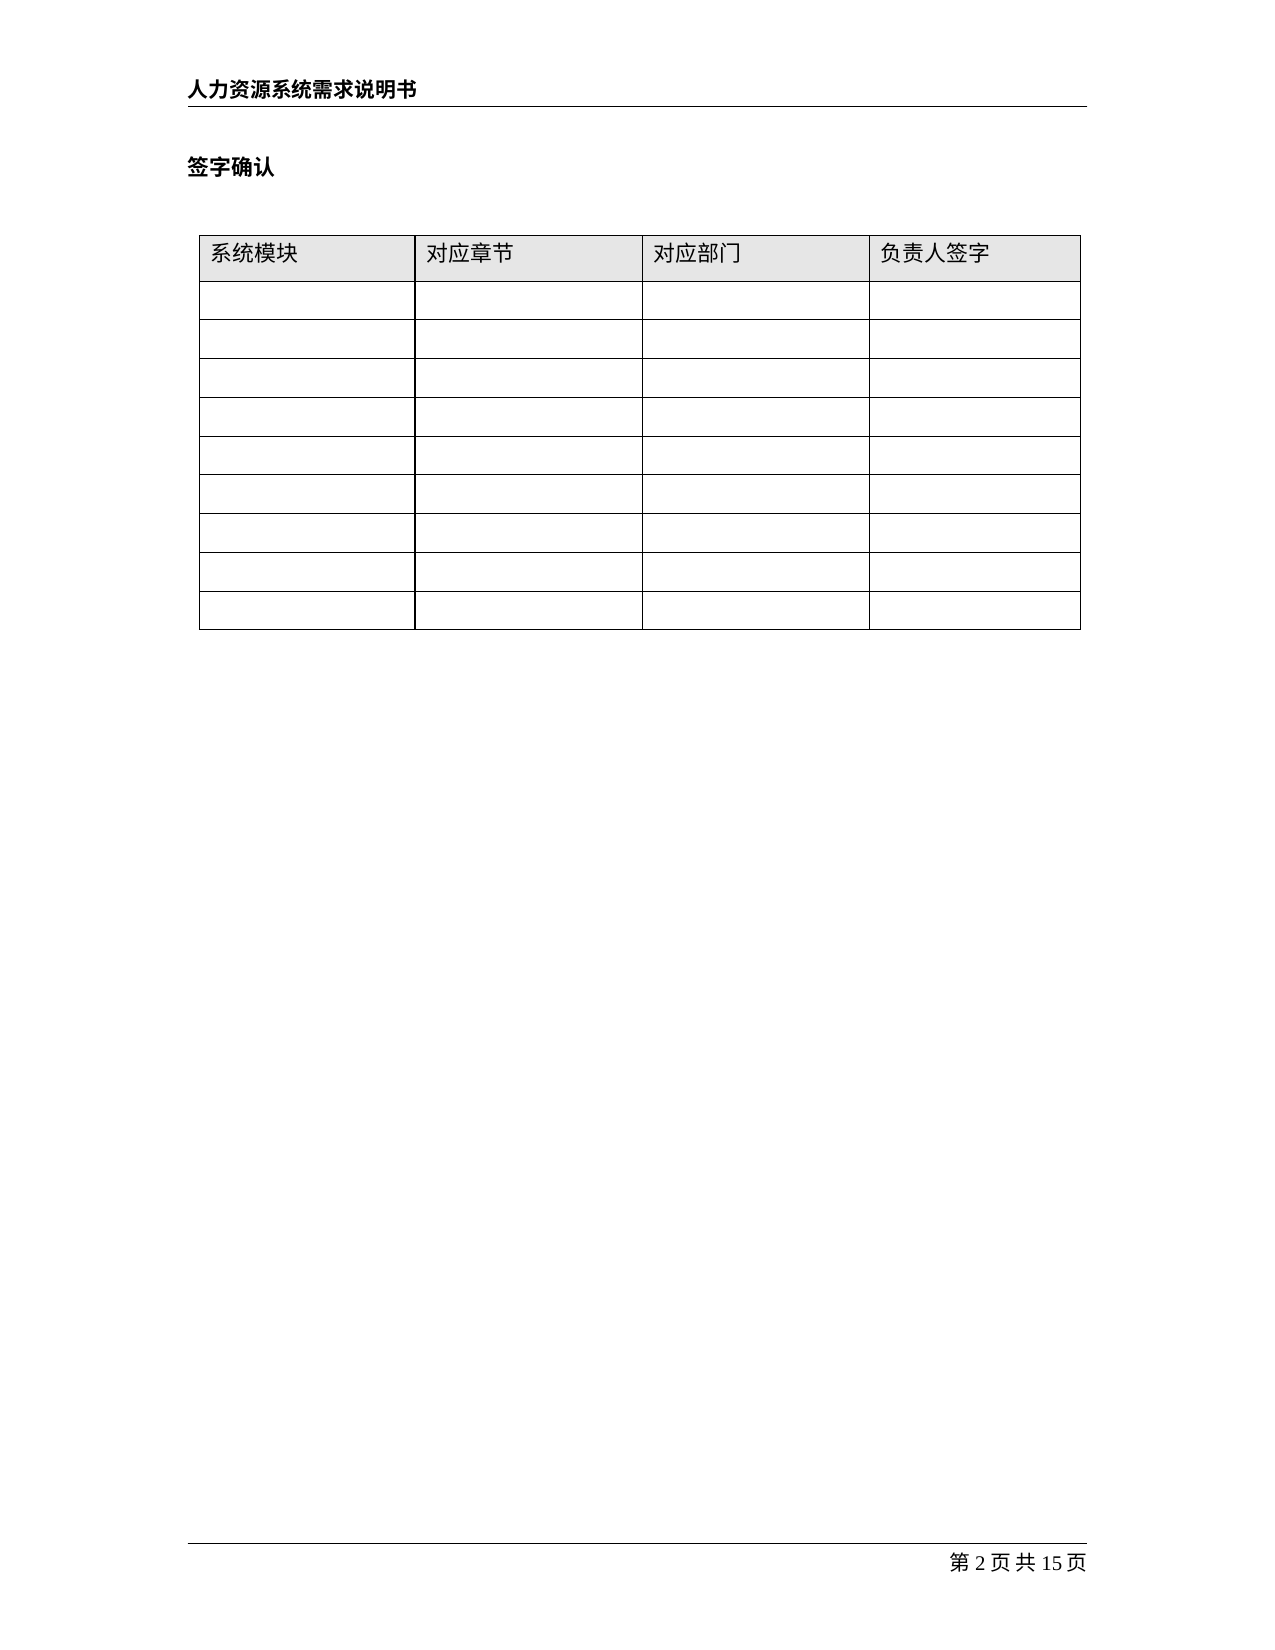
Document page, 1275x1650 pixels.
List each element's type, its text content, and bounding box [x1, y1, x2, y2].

table_cell [416, 514, 642, 552]
table_cell [643, 359, 869, 397]
table_cell [200, 359, 414, 397]
table_cell [870, 359, 1080, 397]
table_cell [416, 359, 642, 397]
table_cell [643, 320, 869, 358]
table_cell [643, 592, 869, 629]
table_cell [416, 437, 642, 474]
table_cell [200, 475, 414, 513]
table_cell [870, 320, 1080, 358]
table_header 对应部门 [643, 236, 869, 281]
table_cell [200, 282, 414, 319]
table_cell [643, 514, 869, 552]
table_cell [643, 282, 869, 319]
table_cell [870, 398, 1080, 436]
table_header 对应章节 [416, 236, 642, 281]
table_cell [643, 398, 869, 436]
table_cell [870, 553, 1080, 591]
table_cell [416, 592, 642, 629]
table_cell [200, 514, 414, 552]
table_cell [416, 398, 642, 436]
table_header 负责人签字 [870, 236, 1080, 281]
table_cell [870, 592, 1080, 629]
table_cell [416, 320, 642, 358]
table_cell [416, 282, 642, 319]
table_cell [416, 475, 642, 513]
table_cell [870, 437, 1080, 474]
table_cell [643, 475, 869, 513]
table_header 系统模块 [200, 236, 414, 281]
table_cell [200, 437, 414, 474]
table_cell [200, 592, 414, 629]
table_cell [643, 553, 869, 591]
table_cell [200, 320, 414, 358]
table_cell [416, 553, 642, 591]
table_cell [643, 437, 869, 474]
table_cell [200, 398, 414, 436]
text 签字确认 [187, 150, 1087, 182]
table_cell [870, 514, 1080, 552]
table_cell [870, 282, 1080, 319]
table_cell [200, 553, 414, 591]
table_cell [870, 475, 1080, 513]
